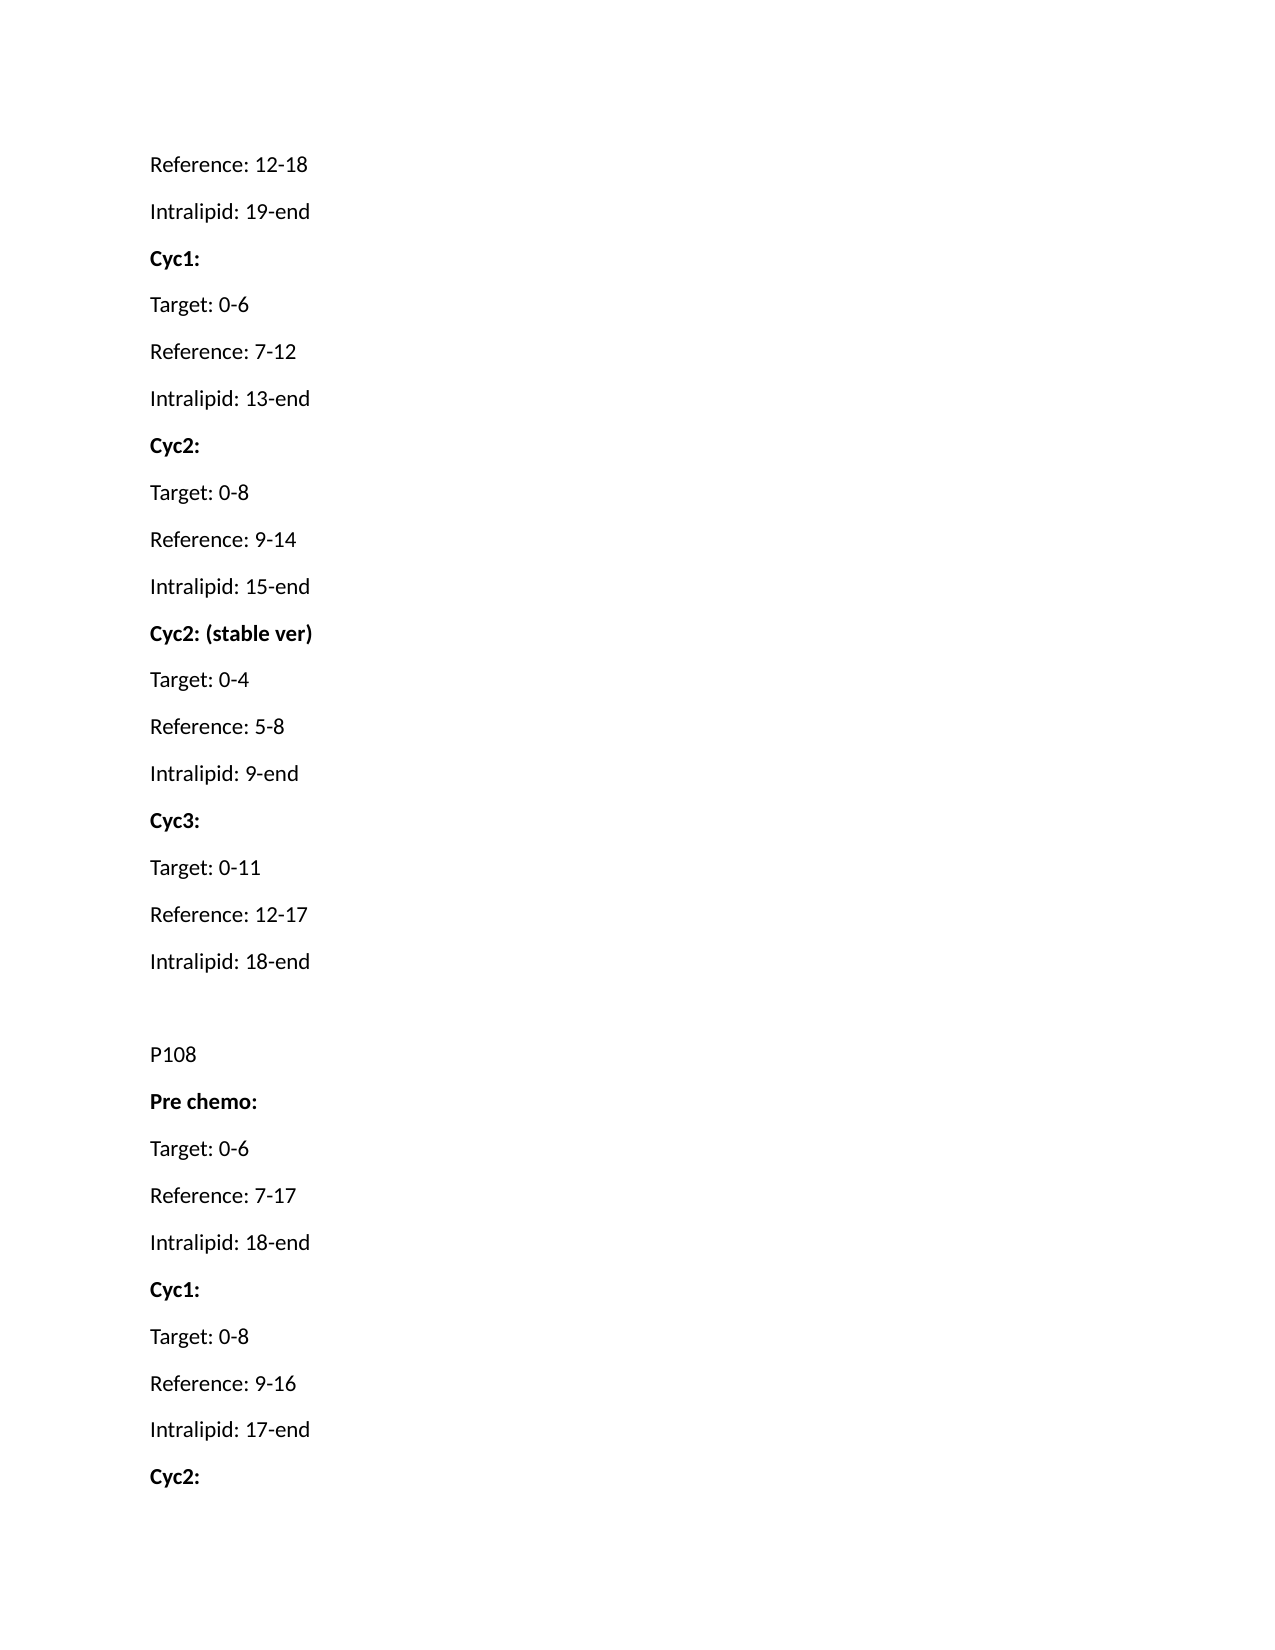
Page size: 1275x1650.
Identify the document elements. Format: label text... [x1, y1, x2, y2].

text Target: 0-8 [150, 1322, 1125, 1350]
text Cyc1: [150, 244, 1125, 272]
text Reference: 5-8 [150, 712, 1125, 741]
text Intralipid: 18-end [150, 1228, 1125, 1256]
text Cyc1: [150, 1275, 1125, 1303]
text Target: 0-11 [150, 853, 1125, 881]
text Intralipid: 19-end [150, 197, 1125, 225]
text Intralipid: 15-end [150, 572, 1125, 600]
text Cyc3: [150, 806, 1125, 834]
text Target: 0-6 [150, 1134, 1125, 1162]
text Intralipid: 9-end [150, 759, 1125, 787]
text Reference: 7-17 [150, 1181, 1125, 1209]
text Reference: 7-12 [150, 337, 1125, 366]
text Cyc2: [150, 431, 1125, 459]
text Reference: 12-18 [150, 150, 1125, 178]
text Intralipid: 17-end [150, 1416, 1125, 1444]
text Cyc2: [150, 1462, 1125, 1491]
text Pre chemo: [150, 1087, 1125, 1116]
text P108 [150, 1041, 1125, 1069]
text Target: 0-8 [150, 478, 1125, 506]
text Reference: 12-17 [150, 900, 1125, 928]
text Reference: 9-14 [150, 525, 1125, 553]
text Intralipid: 13-end [150, 384, 1125, 412]
text Intralipid: 18-end [150, 947, 1125, 975]
text Target: 0-6 [150, 291, 1125, 319]
text Target: 0-4 [150, 666, 1125, 694]
text Cyc2: (stable ver) [150, 619, 1125, 647]
text Reference: 9-16 [150, 1369, 1125, 1397]
